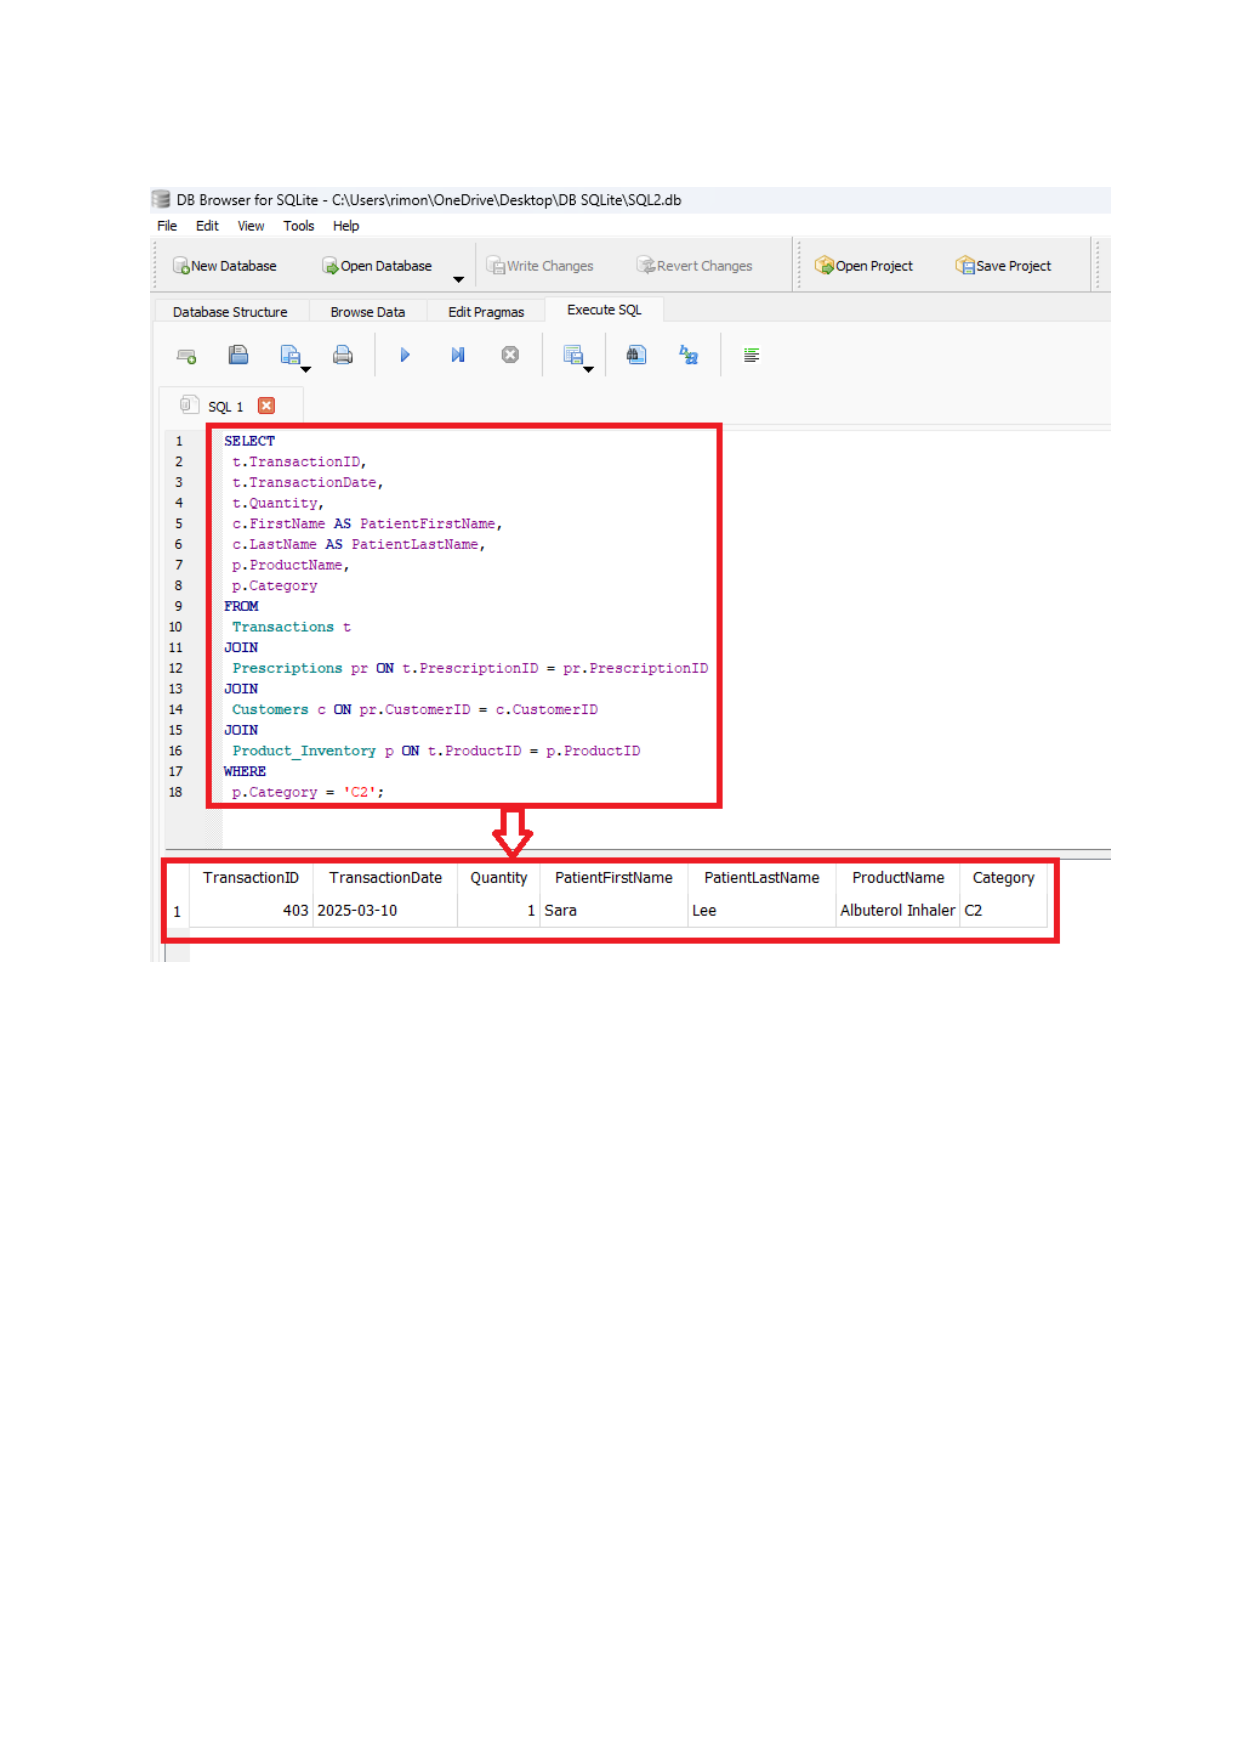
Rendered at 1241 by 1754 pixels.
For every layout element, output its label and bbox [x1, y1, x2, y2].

picture [150, 187, 1111, 962]
